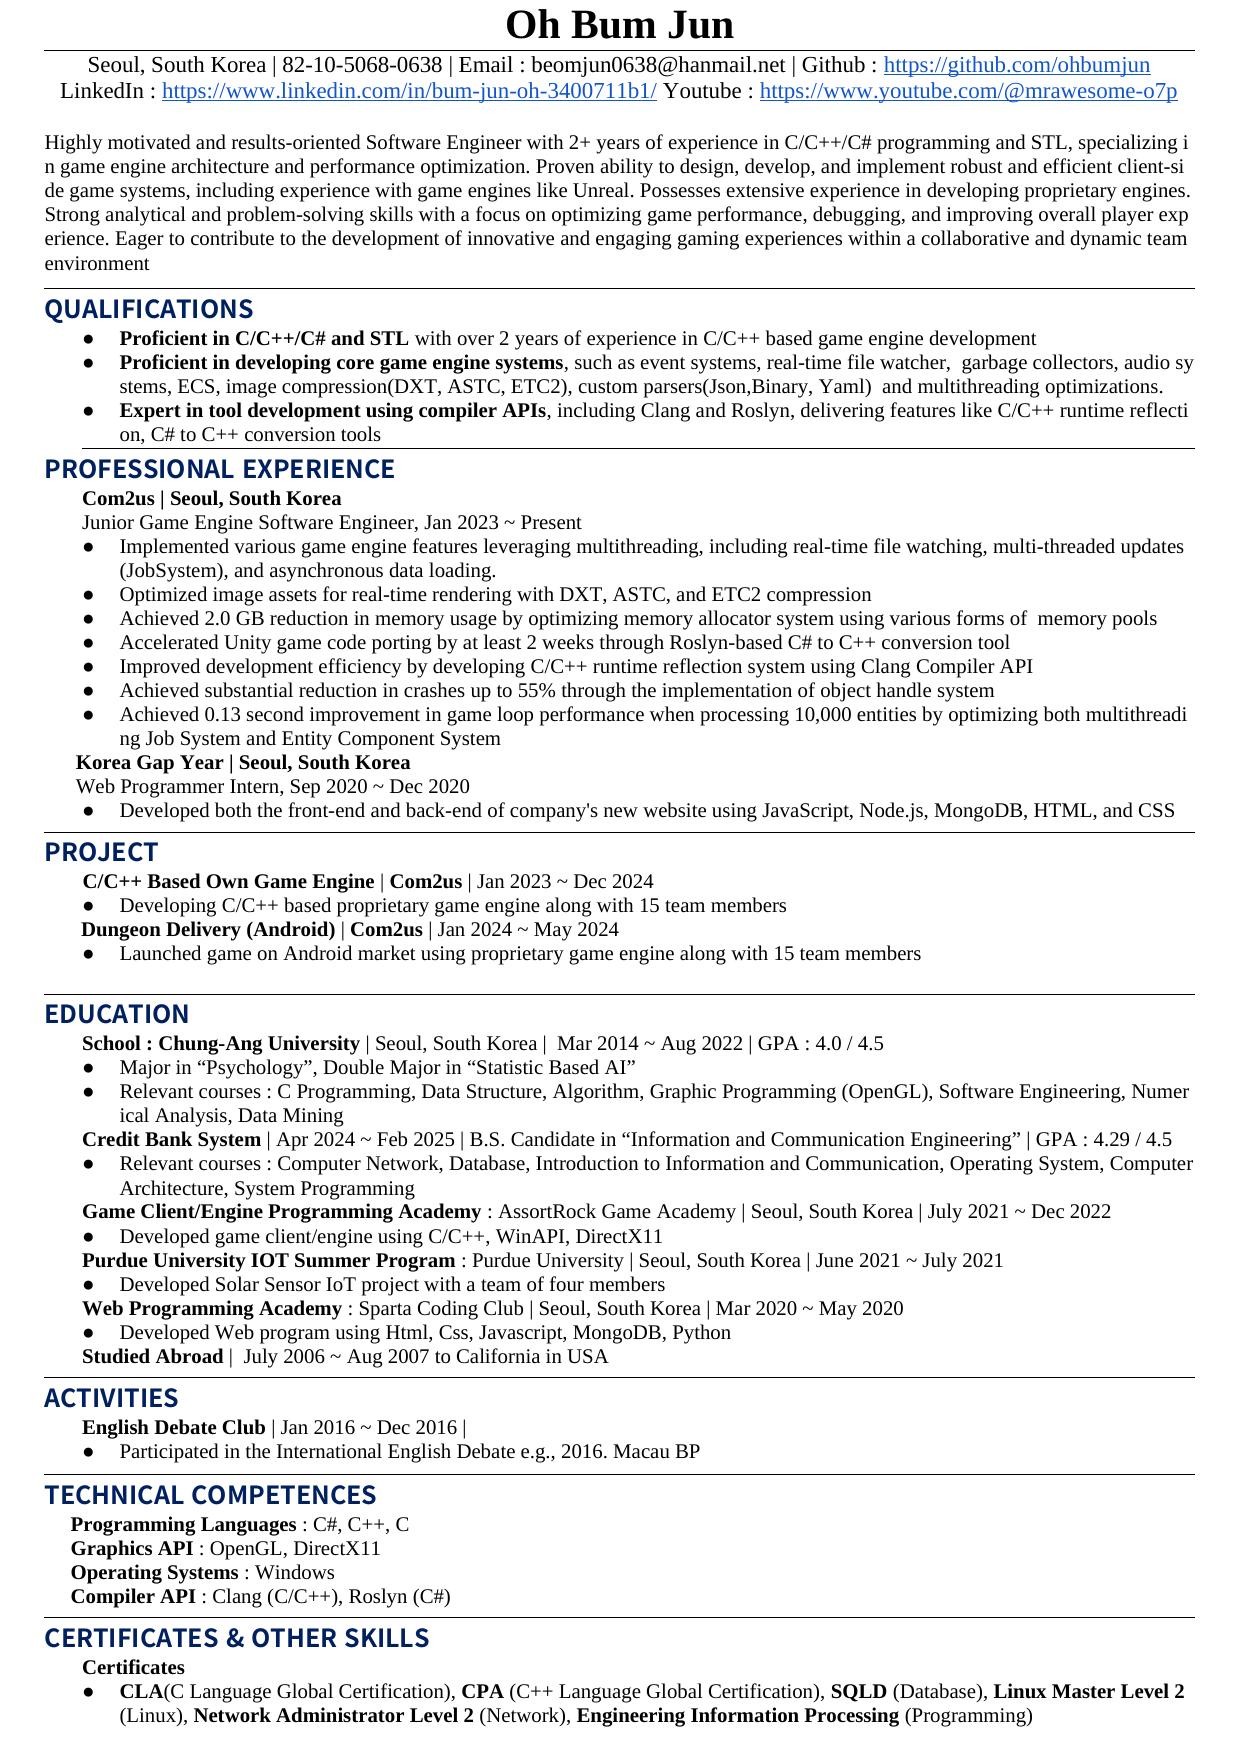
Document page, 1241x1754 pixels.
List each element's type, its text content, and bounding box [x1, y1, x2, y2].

list Participated in the International English Debate e.g., 2016. Macau BP [82, 1439, 1195, 1463]
list Optimized image assets for real-time rendering with DXT, ASTC, and ETC2 compression [82, 582, 1195, 606]
text Purdue University IOT Summer Program : Purdue University | Seoul, South Korea | June 2021 ~ July 2021 [82, 1248, 1195, 1272]
list Developed game client/engine using C/C++, WinAPI, DirectX11 [82, 1223, 1195, 1248]
text Com2us | Seoul, South Korea [44, 486, 1195, 509]
text Web Programmer Intern, Sep 2020 ~ Dec 2020 [44, 774, 1195, 798]
text Compiler API : Clang (C/C++), Roslyn (C#) [44, 1584, 1195, 1608]
list Launched game on Android market using proprietary game engine along with 15 team members [82, 941, 1195, 965]
list CLA(C Language Global Certification), CPA (C++ Language Global Certification), SQLD (Database), Linux Master Level 2 (Linux), Network Administrator Level 2 (Network), Engineering Information Processing (Programming) [82, 1679, 1195, 1727]
text Operating Systems : Windows [44, 1560, 1195, 1584]
text Oh Bum Jun [44, 0, 1195, 50]
list Achieved 2.0 GB reduction in memory usage by optimizing memory allocator system using various forms of memory pools [82, 606, 1195, 630]
list Proficient in developing core game engine systems, such as event systems, real-time file watcher, garbage collectors, audio systems, ECS, image compression(DXT, ASTC, ETC2), custom parsers(Json,Binary, Yaml) and multithreading optimizations. [82, 350, 1195, 398]
text Graphics API : OpenGL, DirectX11 [44, 1536, 1195, 1560]
text LinkedIn : https://www.linkedin.com/in/bum-jun-oh-3400711b1/ Youtube : https://www.youtube.com/@mrawesome-o7p [44, 77, 1193, 104]
text Seoul, South Korea | 82-10-5068-0638 | Email : beomjun0638@hanmail.net | Github : https://github.com/ohbumjun [44, 51, 1193, 77]
list Developed Solar Sensor IoT project with a team of four members [82, 1272, 1195, 1296]
text C/C++ Based Own Game Engine | Com2us | Jan 2023 ~ Dec 2024 [44, 869, 1195, 893]
text EDUCATION [44, 995, 1195, 1031]
text Web Programming Academy : Sparta Coding Club | Seoul, South Korea | Mar 2020 ~ May 2020 [82, 1296, 1195, 1320]
text CERTIFICATES & OTHER SKILLS [44, 1618, 1195, 1654]
text QUALIFICATIONS [44, 289, 1195, 326]
list Accelerated Unity game code porting by at least 2 weeks through Roslyn-based C# to C++ conversion tool [82, 630, 1195, 654]
list Major in “Psychology”, Double Major in “Statistic Based AI” [82, 1055, 1195, 1079]
list Improved development efficiency by developing C/C++ runtime reflection system using Clang Compiler API [82, 654, 1195, 678]
list Developed both the front-end and back-end of company's new website using JavaScript, Node.js, MongoDB, HTML, and CSS [82, 798, 1195, 822]
text Credit Bank System | Apr 2024 ~ Feb 2025 | B.S. Candidate in “Information and Communication Engineering” | GPA : 4.29 / 4.5 [82, 1127, 1195, 1151]
text PROJECT [44, 833, 1195, 869]
list Achieved 0.13 second improvement in game loop performance when processing 10,000 entities by optimizing both multithreading Job System and Entity Component System [82, 702, 1195, 750]
text ACTIVITIES [44, 1378, 1195, 1414]
text School : Chung-Ang University | Seoul, South Korea | Mar 2014 ~ Aug 2022 | GPA : 4.0 / 4.5 [82, 1031, 1195, 1055]
text Game Client/Engine Programming Academy : AssortRock Game Academy | Seoul, South Korea | July 2021 ~ Dec 2022 [82, 1199, 1195, 1223]
text Korea Gap Year | Seoul, South Korea [44, 750, 1195, 774]
text Highly motivated and results-oriented Software Engineer with 2+ years of experience in C/C++/C# programming and STL, specializing in game engine architecture and performance optimization. Proven ability to design, develop, and implement robust and efficient client-side game systems, including experience with game engines like Unreal. Possesses extensive experience in developing proprietary engines. Strong analytical and problem-solving skills with a focus on optimizing game performance, debugging, and improving overall player experience. Eager to contribute to the development of innovative and engaging gaming experiences within a collaborative and dynamic team environment [44, 130, 1195, 274]
text Studied Abroad | July 2006 ~ Aug 2007 to California in USA [82, 1344, 1195, 1368]
list Developed Web program using Html, Css, Javascript, MongoDB, Python [82, 1320, 1195, 1344]
text PROFESSIONAL EXPERIENCE [44, 449, 1195, 486]
text English Debate Club | Jan 2016 ~ Dec 2016 | [82, 1414, 1195, 1439]
text Dungeon Delivery (Android) | Com2us | Jan 2024 ~ May 2024 [44, 917, 1195, 941]
list Achieved substantial reduction in crashes up to 55% through the implementation of object handle system [82, 678, 1195, 702]
text Programming Languages : C#, C++, C [44, 1512, 1195, 1536]
text Junior Game Engine Software Engineer, Jan 2023 ~ Present [44, 509, 1195, 534]
list Relevant courses : Computer Network, Database, Introduction to Information and Communication, Operating System, Computer Architecture, System Programming [82, 1151, 1195, 1199]
text TECHNICAL COMPETENCES [44, 1475, 1195, 1512]
list Expert in tool development using compiler APIs, including Clang and Roslyn, delivering features like C/C++ runtime reflection, C# to C++ conversion tools [82, 398, 1195, 448]
list Developing C/C++ based proprietary game engine along with 15 team members [82, 893, 1195, 917]
list Relevant courses : C Programming, Data Structure, Algorithm, Graphic Programming (OpenGL), Software Engineering, Numerical Analysis, Data Mining [82, 1079, 1195, 1127]
text Certificates [82, 1654, 1195, 1679]
list Proficient in C/C++/C# and STL with over 2 years of experience in C/C++ based game engine development [82, 326, 1195, 350]
list Implemented various game engine features leveraging multithreading, including real-time file watching, multi-threaded updates(JobSystem), and asynchronous data loading. [82, 534, 1195, 582]
